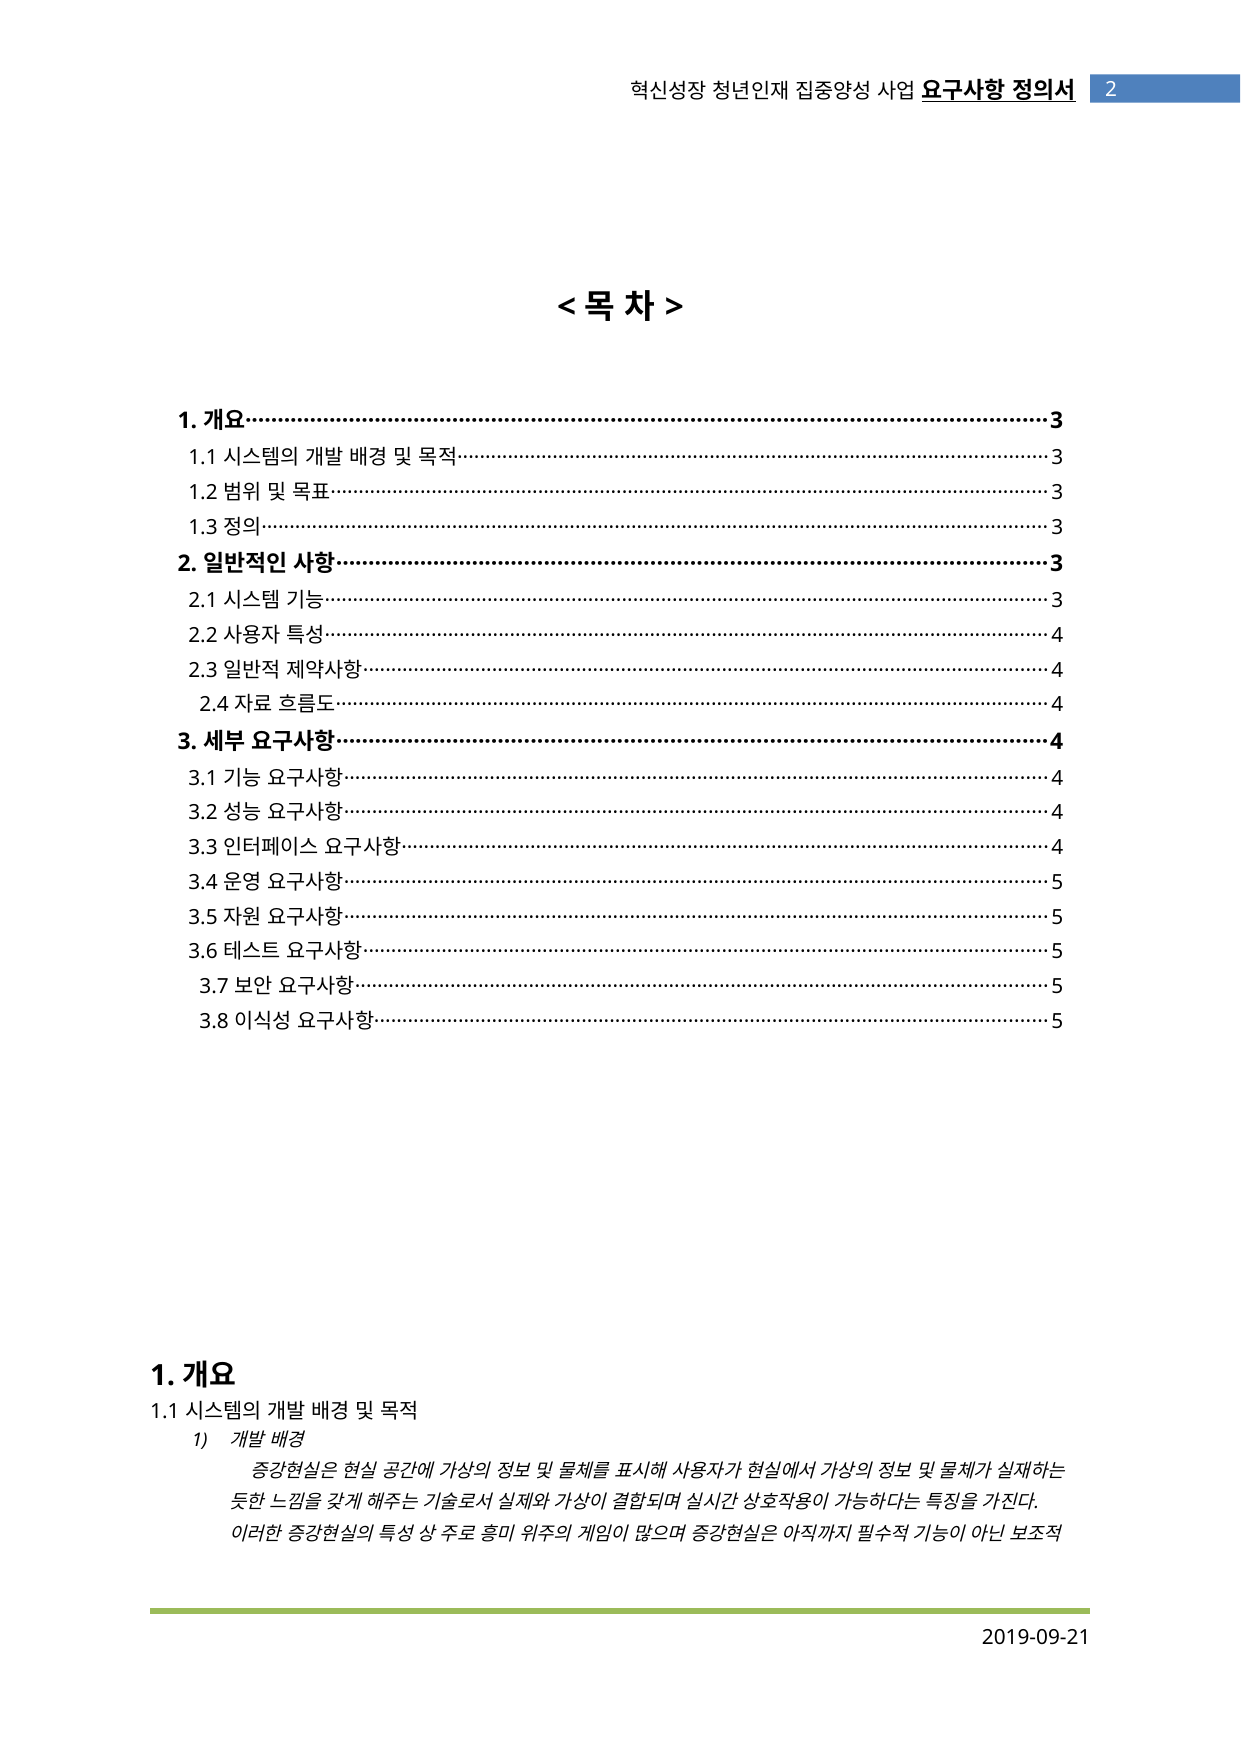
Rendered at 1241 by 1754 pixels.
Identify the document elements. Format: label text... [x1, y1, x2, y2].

text 3.3 인터페이스 요구사항 4 [150, 830, 1090, 861]
text 3.2 성능 요구사항 4 [150, 796, 1090, 826]
text 2.1 시스템 기능 3 [150, 583, 1090, 614]
text < 목 차 > [150, 279, 1090, 328]
text 3.6 테스트 요구사항 5 [150, 935, 1090, 965]
text 3. 세부 요구사항 4 [150, 722, 1090, 756]
text 3.4 운영 요구사항 5 [150, 865, 1090, 896]
text 1.1 시스템의 개발 배경 및 목적 [150, 1394, 1090, 1425]
list 개발 배경 [192, 1425, 1090, 1452]
text 2.2 사용자 특성 4 [150, 618, 1090, 648]
text 2. 일반적인 사항 3 [150, 545, 1090, 578]
text 3.7 보안 요구사항 5 [150, 969, 1090, 1000]
text 2.3 일반적 제약사항 4 [150, 653, 1090, 683]
text 1. 개요 3 [150, 402, 1090, 436]
text 1. 개요 [150, 1352, 1090, 1394]
text 3.8 이식성 요구사항 5 [150, 1004, 1090, 1035]
text 1.1 시스템의 개발 배경 및 목적 3 [150, 441, 1090, 471]
text 1.3 정의 3 [150, 510, 1090, 541]
text 1.2 범위 및 목표 3 [150, 475, 1090, 506]
text 3.1 기능 요구사항 4 [150, 761, 1090, 791]
text 3.5 자원 요구사항 5 [150, 900, 1090, 930]
text 2.4 자료 흐름도 4 [150, 688, 1090, 718]
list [229, 1456, 1090, 1546]
